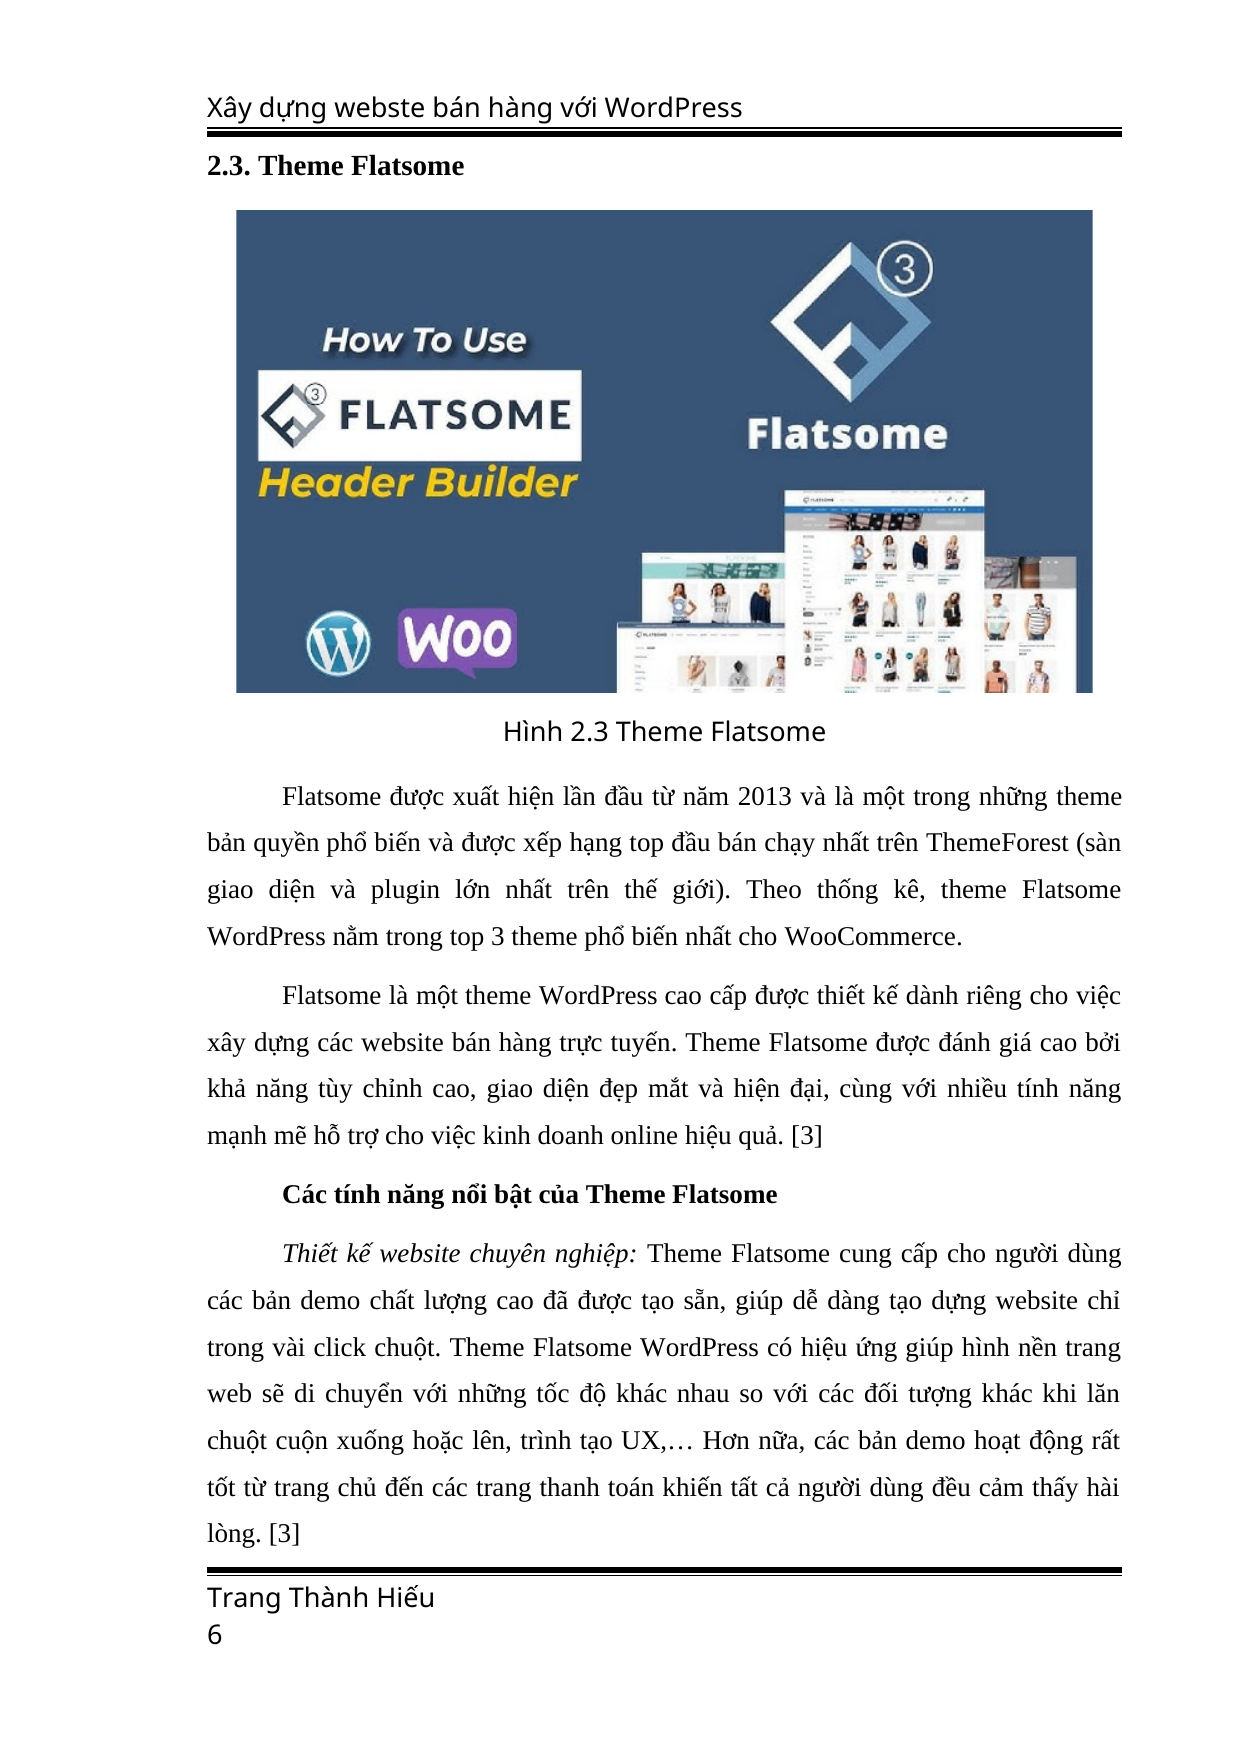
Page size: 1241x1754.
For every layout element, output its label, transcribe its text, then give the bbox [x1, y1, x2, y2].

text Flatsome được xuất hiện lần đầu từ năm 2013 và là một trong những theme bản quyền phổ biến và được xếp hạng top đầu bán chạy nhất trên ThemeForest (sàn giao diện và plugin lớn nhất trên thế giới). Theo thống kê, theme Flatsome WordPress nằm trong top 3 theme phổ biến nhất cho WooCommerce. [207, 780, 1122, 951]
text Các tính năng nổi bật của Theme Flatsome [207, 1178, 1122, 1209]
text Flatsome là một theme WordPress cao cấp được thiết kế dành riêng cho việc xây dựng các website bán hàng trực tuyến. Theme Flatsome được đánh giá cao bởi khả năng tùy chỉnh cao, giao diện đẹp mắt và hiện đại, cùng với nhiều tính năng mạnh mẽ hỗ trợ cho việc kinh doanh online hiệu quả. [207, 979, 1122, 1150]
picture [236, 210, 1093, 693]
text Thiết kế website chuyên nghiệp: Theme Flatsome cung cấp cho người dùng các bản demo chất lượng cao đã được tạo sẵn, giúp dễ dàng tạo dựng website chỉ trong vài click chuột. Theme Flatsome WordPress có hiệu ứng giúp hình nền trang web sẽ di chuyển với những tốc độ khác nhau so với các đối tượng khác khi lăn chuột cuộn xuống hoặc lên, trình tạo UX,… Hơn nữa, các bản demo hoạt động rất tốt từ trang chủ đến các trang thanh toán khiến tất cả người dùng đều cảm thấy hài lòng. [207, 1237, 1122, 1548]
text Hình 2.3 Theme Flatsome [207, 712, 1122, 749]
subtitle Theme Flatsome [207, 148, 1122, 181]
